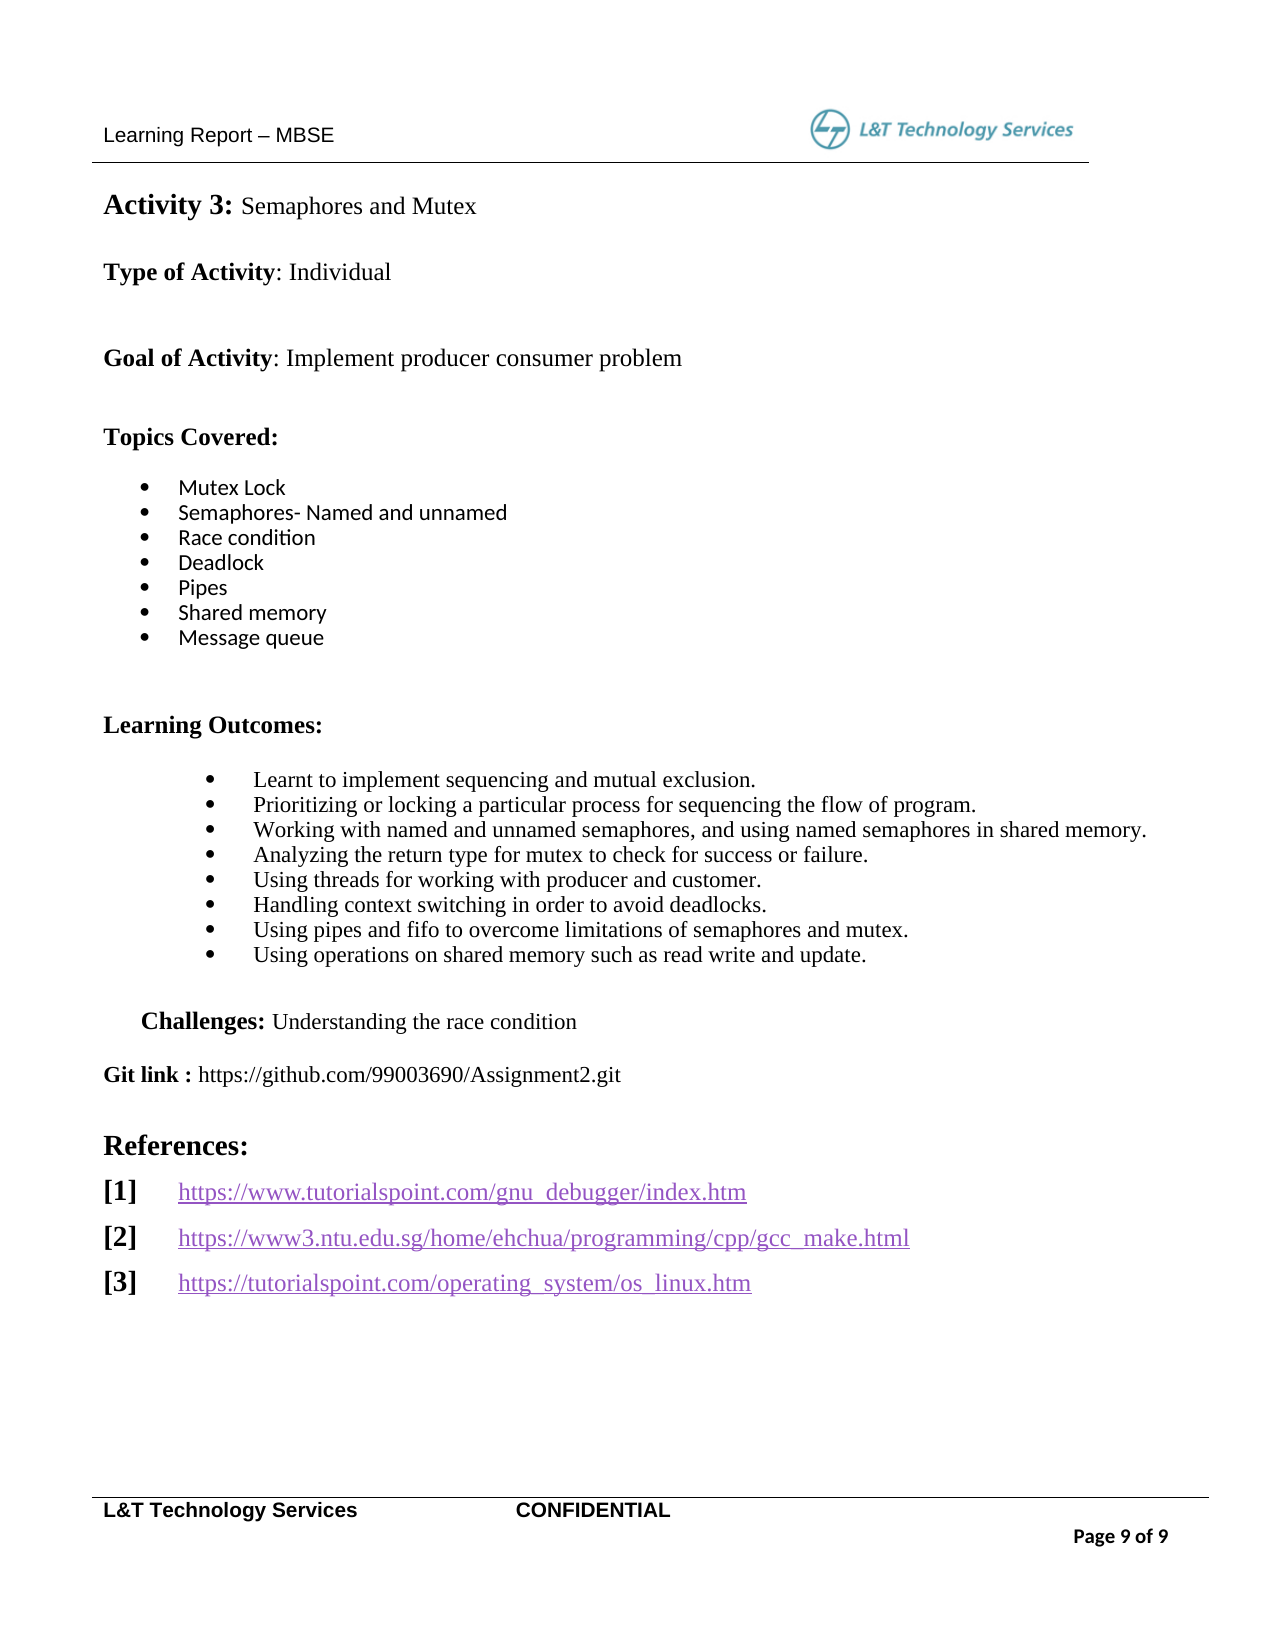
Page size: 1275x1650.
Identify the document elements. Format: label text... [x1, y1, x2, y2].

list https://www3.ntu.edu.sg/home/ehchua/programming/cpp/gcc_make.html [103, 1219, 1162, 1252]
list Handling context switching in order to avoid deadlocks. [178, 892, 1162, 917]
list Semaphores- Named and unnamed [141, 500, 1162, 525]
list Using threads for working with producer and customer. [178, 867, 1162, 892]
text Goal of Activity: Implement producer consumer problem [103, 343, 1162, 372]
text Topics Covered: [103, 425, 1162, 450]
text Type of Activity: Individual [103, 257, 1162, 285]
list Using operations on shared memory such as read write and update. [178, 942, 1162, 967]
text Git link : https://github.com/99003690/Assignment2.git [103, 1062, 1162, 1088]
list Analyzing the return type for mutex to check for success or failure. [178, 842, 1162, 867]
list Deadlock [141, 550, 1162, 575]
text References: [103, 1128, 1162, 1161]
list Pipes [141, 575, 1162, 600]
list Working with named and unnamed semaphores, and using named semaphores in shared memory. [178, 817, 1162, 842]
subtitle Activity 3: Semaphores and Mutex [103, 187, 1162, 220]
list https://tutorialspoint.com/operating_system/os_linux.htm [103, 1264, 1162, 1298]
list Message queue [141, 625, 1162, 650]
list Learnt to implement sequencing and mutual exclusion. [178, 766, 1162, 792]
list Using pipes and fifo to overcome limitations of semaphores and mutex. [178, 917, 1162, 942]
list Shared memory [141, 600, 1162, 625]
list Race condition [141, 525, 1162, 550]
list Prioritizing or locking a particular process for sequencing the flow of program. [178, 792, 1162, 817]
list https://www.tutorialspoint.com/gnu_debugger/index.htm [103, 1173, 1162, 1207]
text Learning Outcomes: [103, 710, 1159, 739]
text Challenges: Understanding the race condition [103, 1006, 1162, 1035]
list Mutex Lock [141, 475, 1162, 500]
